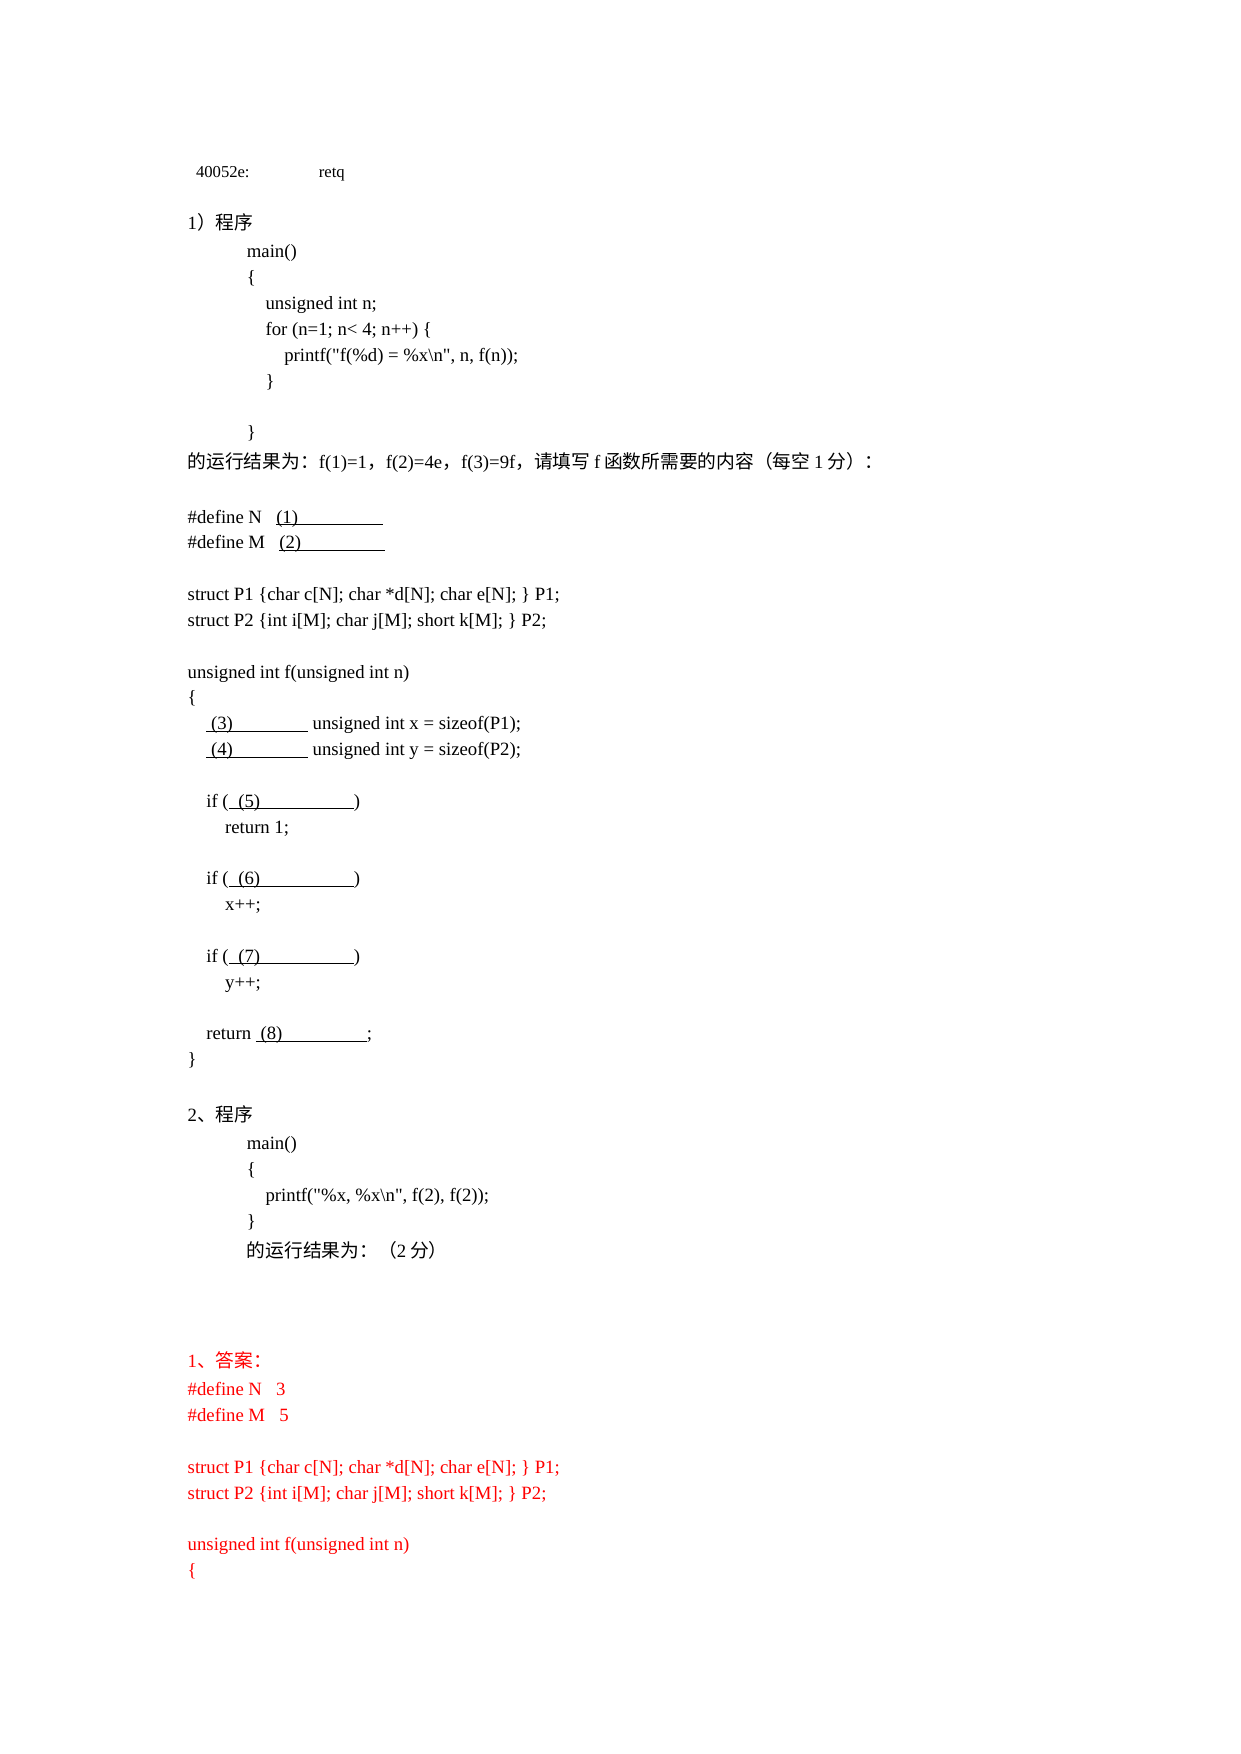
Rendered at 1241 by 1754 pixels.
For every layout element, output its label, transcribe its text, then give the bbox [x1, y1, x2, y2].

text (3) unsigned int x = sizeof(P1); [187, 712, 1053, 734]
text for (n=1; n< 4; n++) { [247, 318, 1053, 339]
text return 1; [187, 816, 1053, 837]
text printf("%x, %x\n", f(2), f(2)); [247, 1184, 1053, 1206]
text { [247, 1158, 1053, 1180]
text { [187, 1559, 1053, 1581]
text 1、答案： [187, 1346, 1053, 1373]
text return (8) ; [187, 1022, 1053, 1044]
text unsigned int n; [247, 292, 1053, 314]
text #define M (2) [187, 531, 1053, 553]
text struct P2 {int i[M]; char j[M]; short k[M]; } P2; [187, 609, 1053, 630]
text 40052e: retq [187, 162, 1053, 181]
text 1）程序 [187, 208, 1053, 235]
text 2、程序 [187, 1100, 1053, 1127]
text x++; [187, 893, 1053, 914]
text #define M 5 [187, 1404, 1053, 1426]
text if ( (7) ) [187, 945, 1053, 966]
text } [247, 369, 1053, 391]
text } [247, 421, 1053, 443]
text (4) unsigned int y = sizeof(P2); [187, 738, 1053, 759]
text y++; [187, 971, 1053, 992]
text struct P1 {char c[N]; char *d[N]; char e[N]; } P1; [187, 1456, 1053, 1477]
text } [187, 1048, 1053, 1069]
text 的运行结果为：（2分） [247, 1236, 1053, 1263]
text { [247, 266, 1053, 288]
text unsigned int f(unsigned int n) [187, 661, 1053, 682]
text struct P1 {char c[N]; char *d[N]; char e[N]; } P1; [187, 583, 1053, 604]
text if ( (5) ) [187, 790, 1053, 811]
text 的运行结果为：f(1)=1，f(2)=4e，f(3)=9f，请填写f函数所需要的内容（每空1分）： [187, 447, 1053, 474]
text } [247, 1210, 1053, 1231]
text #define N (1) [187, 506, 1053, 527]
text unsigned int f(unsigned int n) [187, 1533, 1053, 1555]
text #define N 3 [187, 1378, 1053, 1400]
text printf("f(%d) = %x\n", n, f(n)); [247, 344, 1053, 365]
text main() [247, 1132, 1053, 1154]
text if ( (6) ) [187, 867, 1053, 889]
text main() [247, 240, 1053, 262]
text struct P2 {int i[M]; char j[M]; short k[M]; } P2; [187, 1482, 1053, 1503]
text { [187, 686, 1053, 708]
